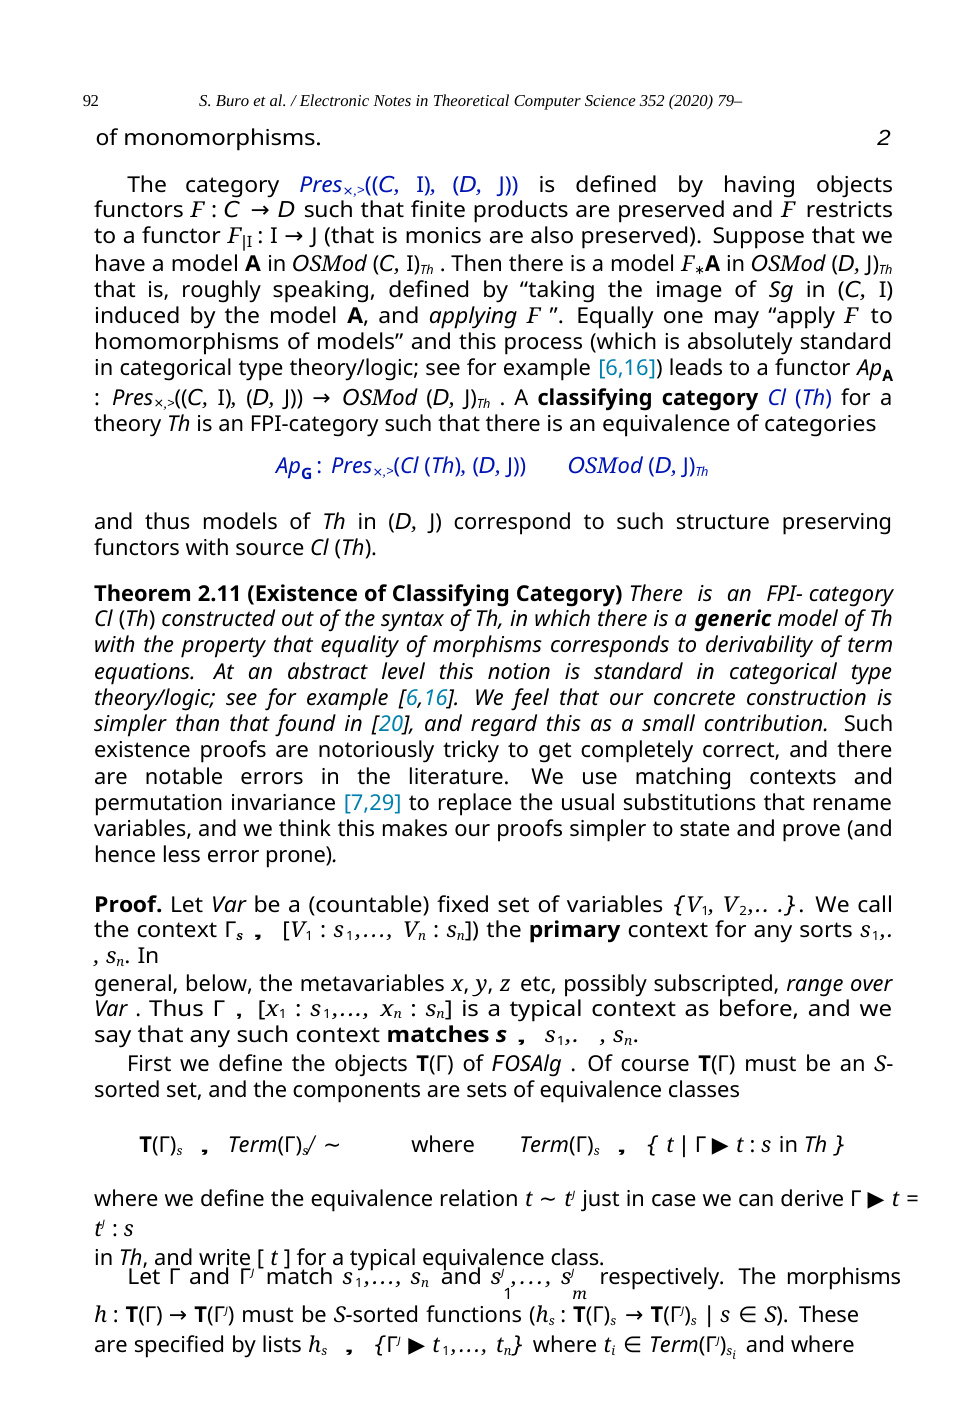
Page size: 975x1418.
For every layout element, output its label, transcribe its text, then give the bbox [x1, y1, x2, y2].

text The category Pres×,>((C, I), (D, J)) is defined by having objects functors F : C → D such that finite products are preserved and F restricts to a functor F|I : I → J (that is monics are also preserved). Suppose that we have a model A in OSMod (C, I)Th . Then there is a model F∗A in OSMod (D, J)Th that is, roughly speaking, defined by “taking the image of Sg in (C, I) induced by the model A, and applying F ”. Equally one may “apply F to homomorphisms of models” and this process (which is absolutely standard in categorical type theory/logic; see for example [6,16]) leads to a functor ApA : Pres×,>((C, I), (D, J)) → OSMod (D, J)Th . A classifying category Cl (Th) for a theory Th is an FPI-category such that there is an equivalence of categories [94, 172, 893, 438]
text respectively. The morphisms [599, 1271, 919, 1288]
text in Th, and write [ t ] for a typical equivalence class. [94, 1242, 919, 1271]
text and thus models of Th in (D, J) correspond to such structure preserving functors with source Cl (Th). [94, 508, 893, 562]
text general, below, the metavariables x, y, z etc, possibly subscripted, range over Var . Thus Γ , [x1 : s1,..., xn : sn] is a typical context as before, and we say that any such context matches s , s1,. , sn. [94, 970, 893, 1049]
text T(Γ)s , Term(Γ)s/ ∼ where Term(Γ)s , { t | Γ ▶ t : s in Th } [71, 1129, 916, 1158]
text are specified by lists hs , {Γj ▶ t1,..., tn} where ti ∈ Term(Γj)si and where [94, 1327, 919, 1359]
text of monomorphisms. 2 [71, 122, 916, 151]
text Let Γ and Γj match s1,..., sn and sj ,..., sj [127, 1271, 577, 1288]
text h : T(Γ) → T(Γj) must be S-sorted functions (hs : T(Γ)s → T(Γj)s | s ∈ S). These [94, 1302, 919, 1327]
text ApG : Pres×,>(Cl (Th), (D, J)) OSMod (D, J)Th [124, 451, 861, 484]
text where we define the equivalence relation t ∼ tj just in case we can derive Γ ▶ t = tj : s [94, 1183, 919, 1242]
text 1 m [503, 1288, 919, 1302]
text First we define the objects T(Γ) of FOSAlg . Of course T(Γ) must be an S-sorted set, and the components are sets of equivalence classes [94, 1051, 893, 1103]
text Theorem 2.11 (Existence of Classifying Category) There is an FPI- category Cl (Th) constructed out of the syntax of Th, in which there is a generic model of Th with the property that equality of morphisms corresponds to derivability of term equations. At an abstract level this notion is standard in categorical type theory/logic; see for example [6,16]. We feel that our concrete construction is simpler than that found in [20], and regard this as a small contribution. Such existence proofs are notoriously tricky to get completely correct, and there are notable errors in the literature. We use matching contexts and permutation invariance [7,29] to replace the usual substitutions that rename variables, and we think this makes our proofs simpler to state and prove (and hence less error prone). [94, 581, 893, 869]
text Proof. Let Var be a (countable) fixed set of variables {V1, V2,.. .}. We call the context Γs , [V1 : s1,..., Vn : sn]) the primary context for any sorts s1,. , sn. In [94, 891, 893, 970]
